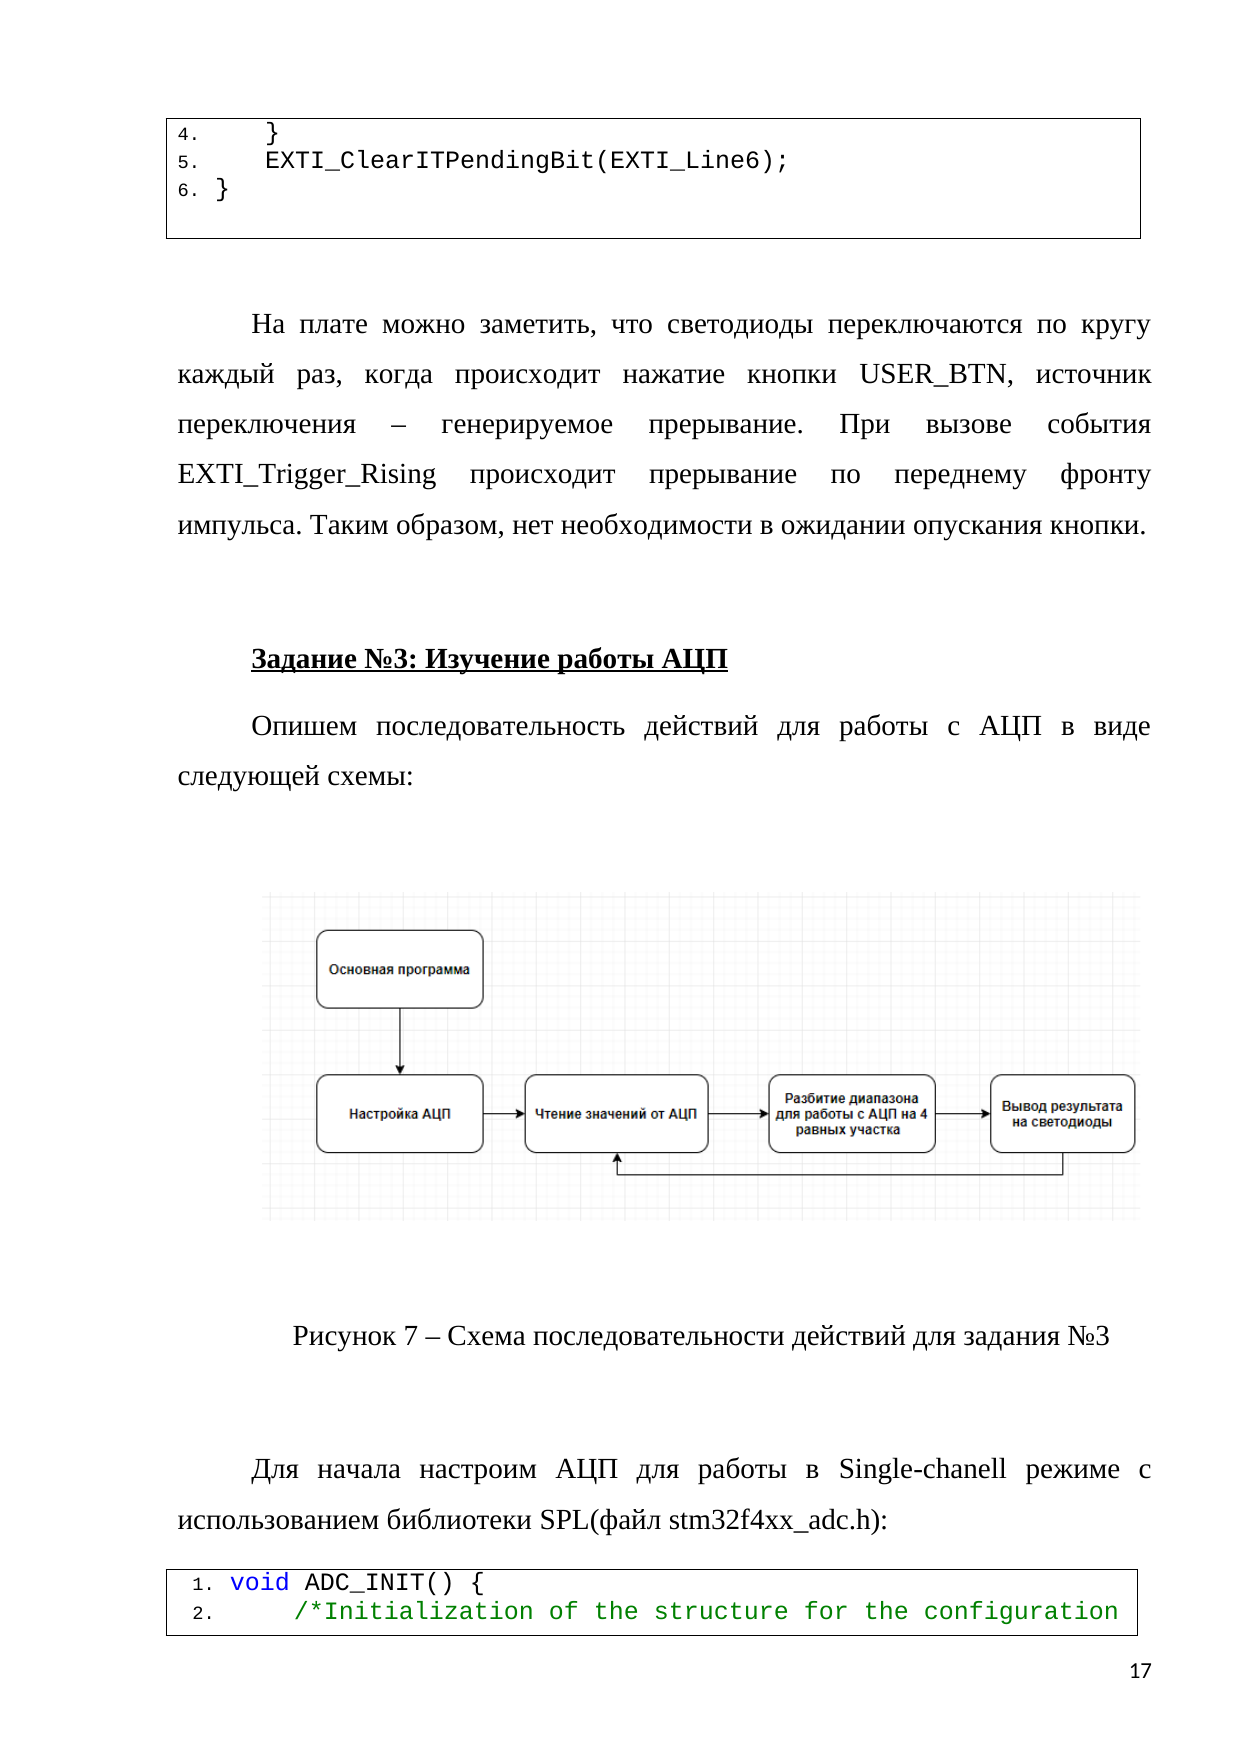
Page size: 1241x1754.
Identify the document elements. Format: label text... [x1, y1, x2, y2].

text На плате можно заметить, что светодиоды переключаются по кругу каждый раз, когда происходит нажатие кнопки USER_BTN, источник переключения – генерируемое прерывание. При вызове события EXTI_Trigger_Rising происходит прерывание по переднему фронту импульса. Таким образом, нет необходимости в ожидании опускания кнопки. [177, 306, 1152, 541]
text Для начала настроим АЦП для работы в Single-chanell режиме с использованием библиотеки SPL(файл stm32f4xx_adc.h): [177, 1452, 1152, 1536]
text Задание №3: Изучение работы АЦП [177, 641, 1152, 674]
picture [262, 892, 1141, 1221]
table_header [167, 119, 1140, 238]
text Рисунок 7 – Схема последовательности действий для задания №3 [177, 1318, 1152, 1351]
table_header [167, 1570, 1137, 1635]
text Опишем последовательность действий для работы с АЦП в виде следующей схемы: [177, 708, 1152, 792]
